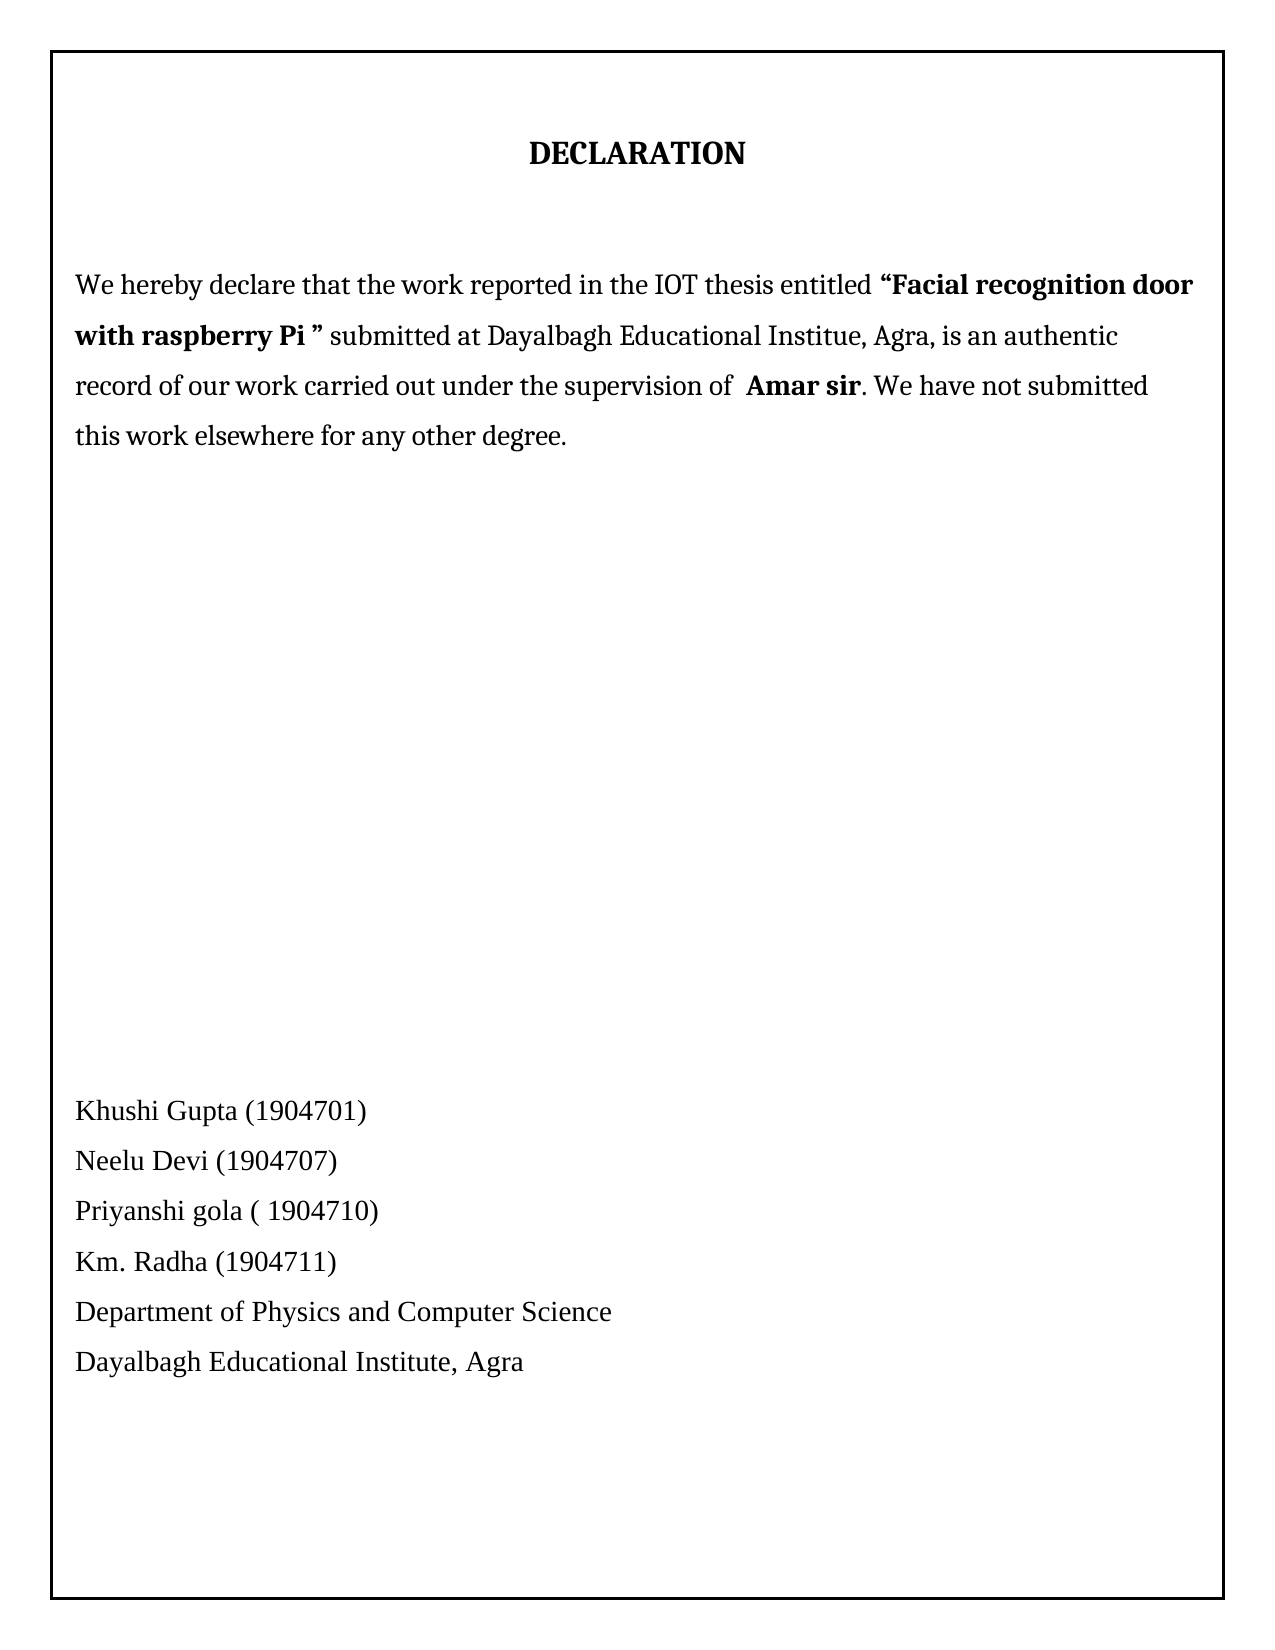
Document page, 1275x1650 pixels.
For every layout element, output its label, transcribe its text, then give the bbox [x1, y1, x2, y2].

text Khushi Gupta (1904701) [75, 1093, 1200, 1126]
text Neelu Devi (1904707) [75, 1143, 1200, 1177]
text Priyanshi gola ( 1904710) [75, 1193, 1200, 1227]
text DECLARATION [75, 134, 1200, 173]
text Department of Physics and Computer Science [75, 1294, 1200, 1328]
text Km. Radha (1904711) [75, 1244, 1200, 1277]
text We hereby declare that the work reported in the IOT thesis entitled “Facial recognition door with raspberry Pi ” submitted at Dayalbagh Educational Institue, Agra, is an authentic record of our work carried out under the supervision of Amar sir. We have not submitted this work elsewhere for any other degree. [75, 268, 1200, 453]
text Dayalbagh Educational Institute, Agra [75, 1344, 1200, 1378]
